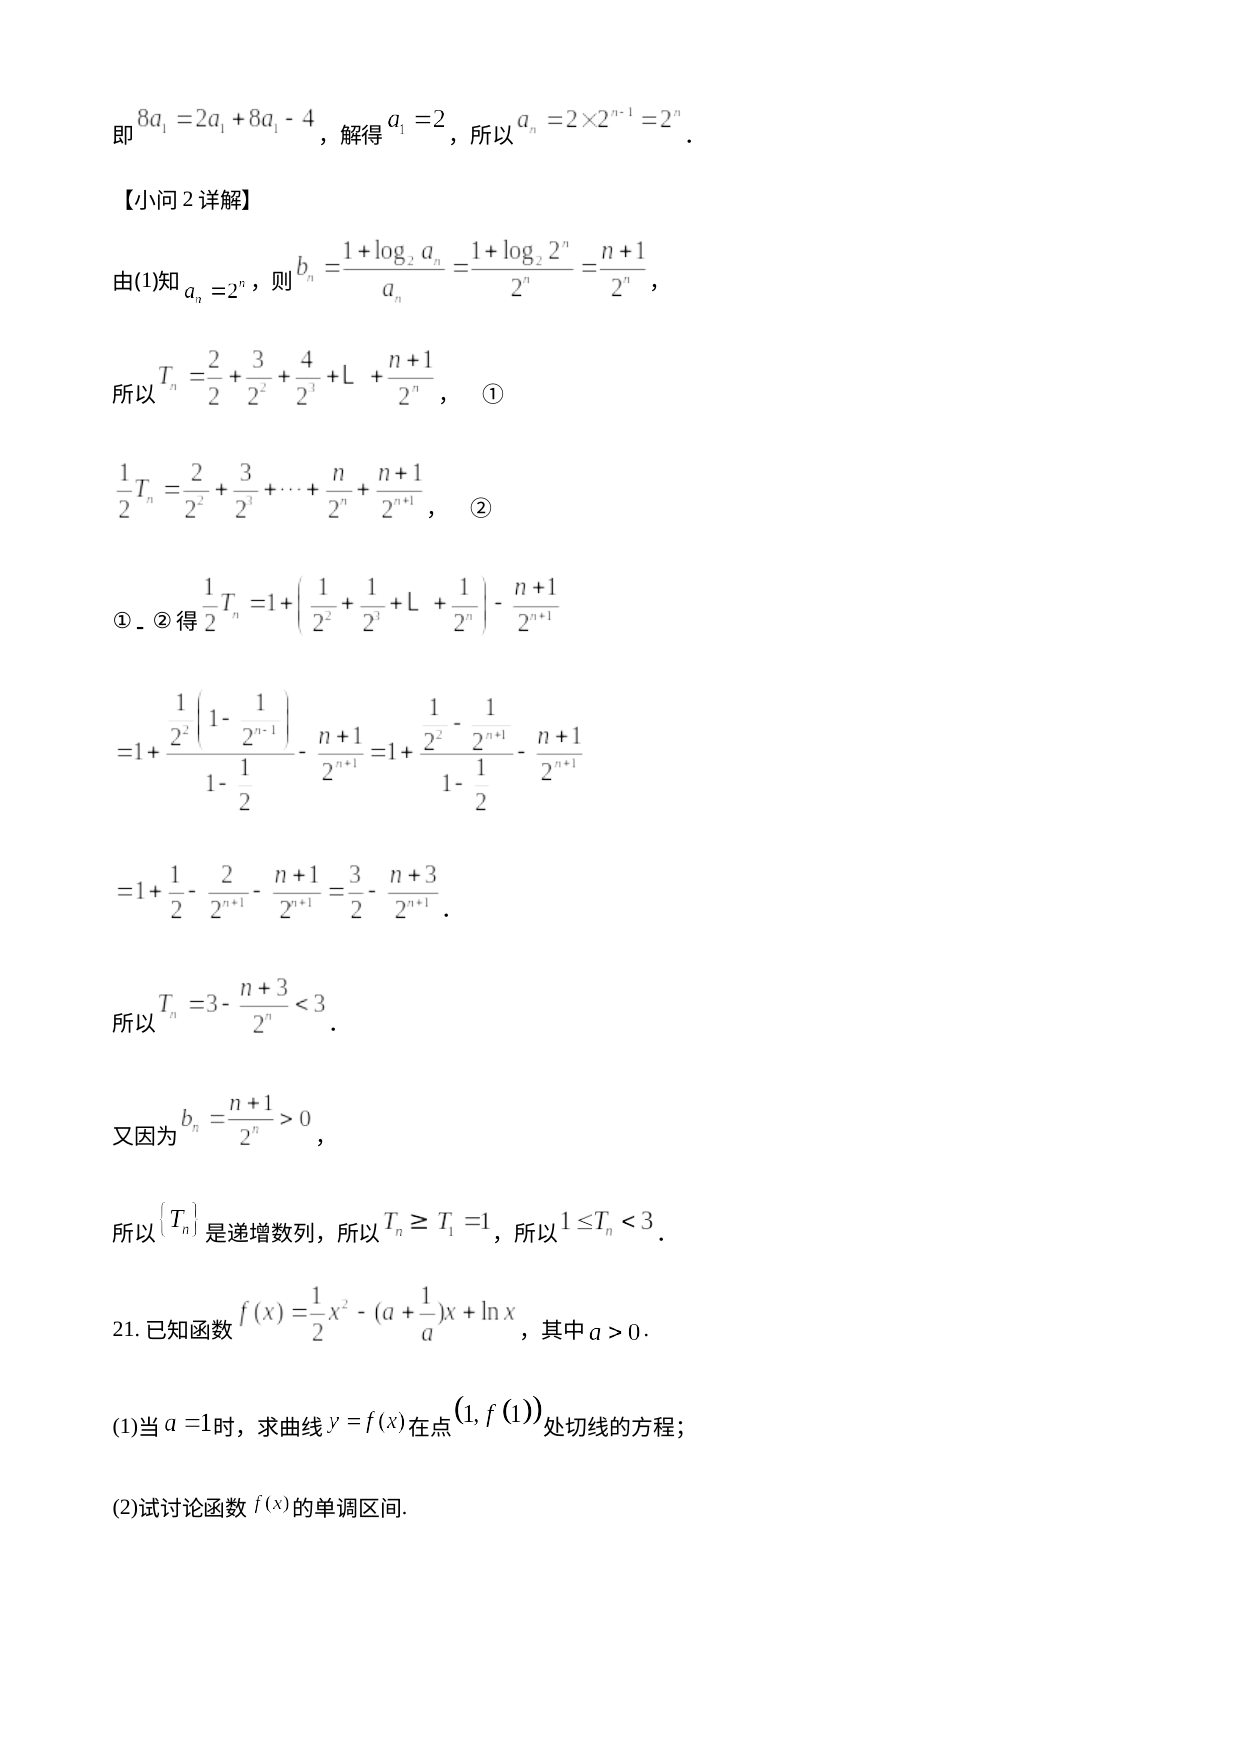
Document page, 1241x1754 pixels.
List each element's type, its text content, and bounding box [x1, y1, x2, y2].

text ． [112, 859, 1128, 957]
text 由(1)知，则， [112, 231, 1128, 328]
text ， ② [112, 458, 1128, 555]
text 所以是递增数列，所以，所以． [112, 1199, 1128, 1264]
text 所以， ① [112, 344, 1128, 442]
text 又因为， [112, 1086, 1128, 1184]
text 【小问2详解】 [112, 183, 1128, 215]
text ①②得 [112, 571, 1128, 668]
text (1)当时，求曲线在点处切线的方程； [112, 1394, 1128, 1459]
text (2)试讨论函数的单调区间. [112, 1474, 1128, 1539]
text 所以． [112, 973, 1128, 1070]
text 即，解得，所以． [112, 102, 1128, 167]
text 21. 已知函数，其中. [112, 1280, 1128, 1378]
